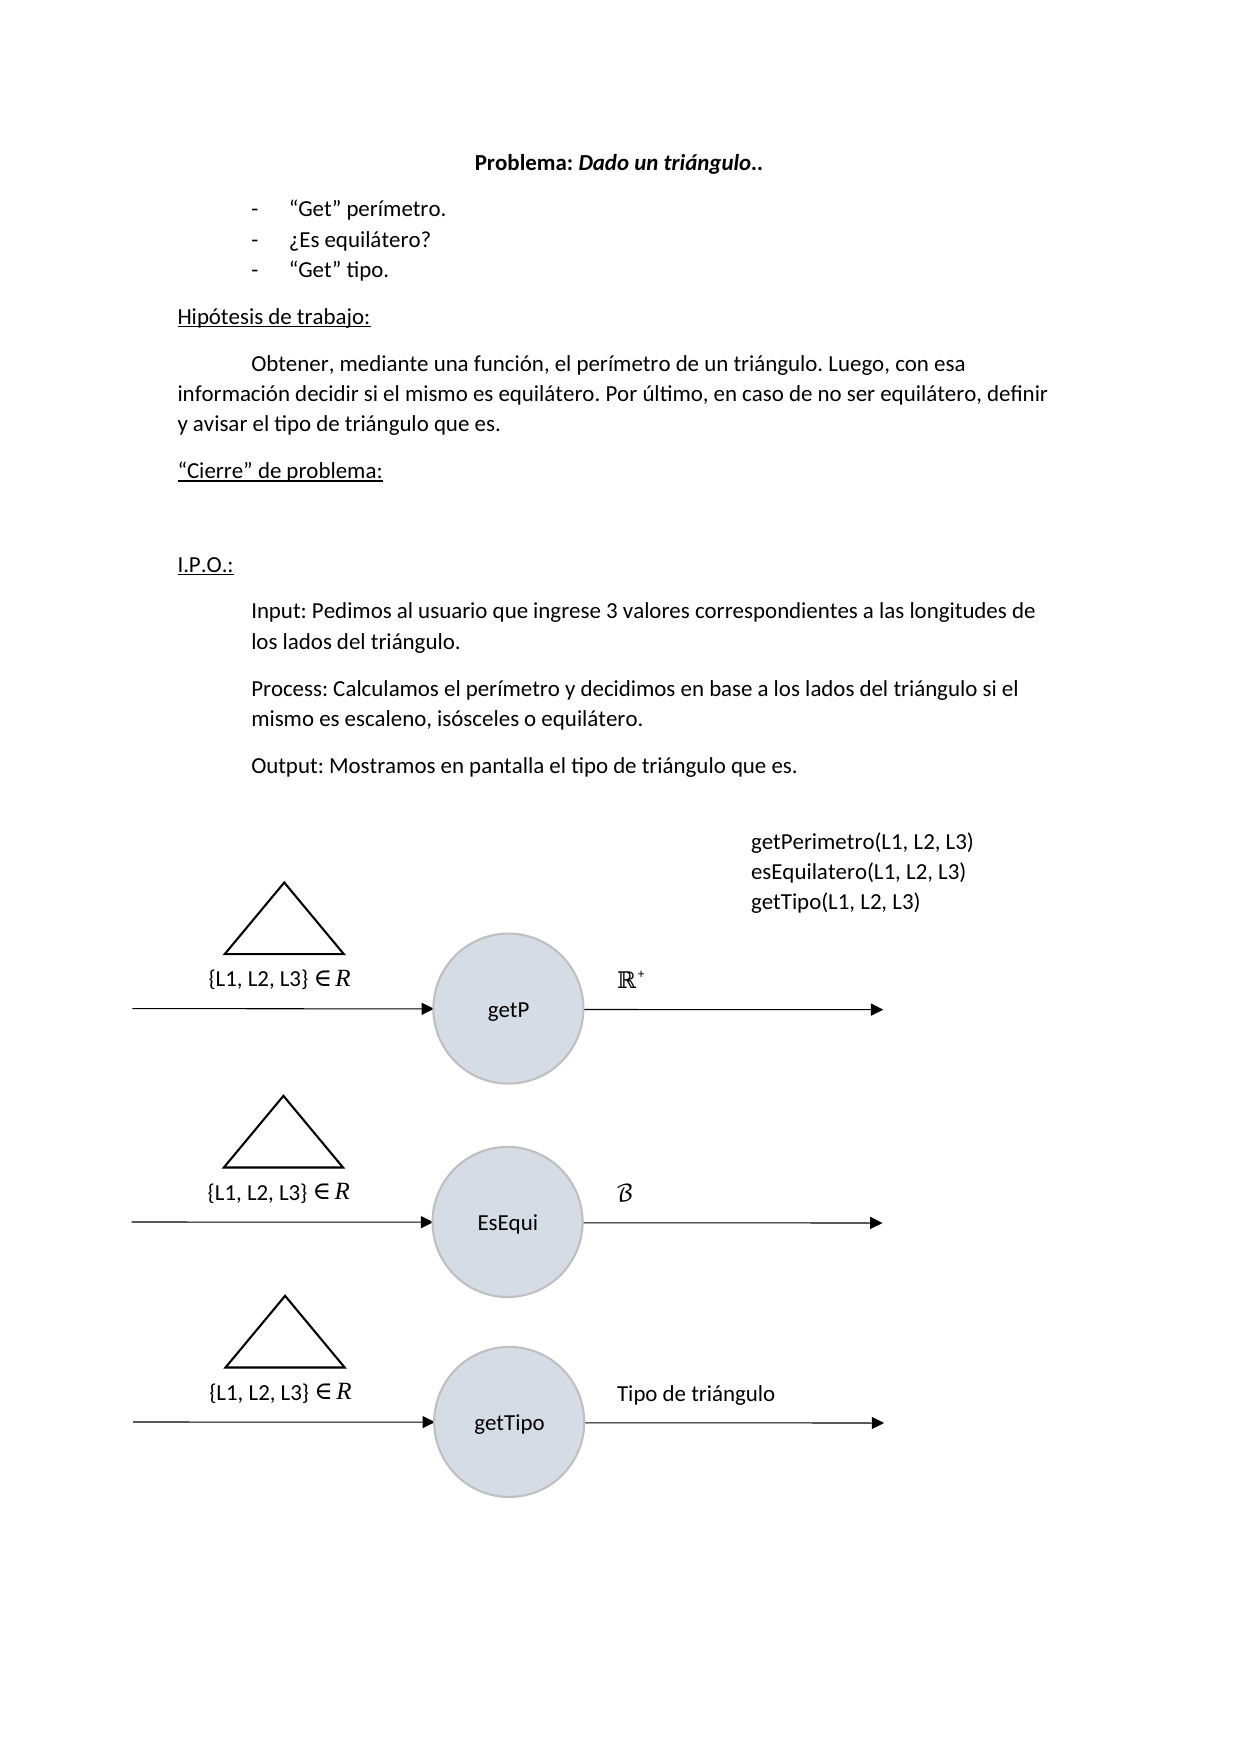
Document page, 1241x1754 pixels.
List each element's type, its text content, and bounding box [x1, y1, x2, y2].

list ¿Es equilátero? [251, 225, 1063, 253]
text Process: Calculamos el perímetro y decidimos en base a los lados del triángulo si el mismo es escaleno, isósceles o equilátero. [251, 674, 1063, 732]
text Hipótesis de trabajo: [177, 302, 1063, 330]
text Obtener, mediante una función, el perímetro de un triángulo. Luego, con esa información decidir si el mismo es equilátero. Por último, en caso de no ser equilátero, definir y avisar el tipo de triángulo que es. [177, 349, 1063, 437]
text Input: Pedimos al usuario que ingrese 3 valores correspondientes a las longitudes de los lados del triángulo. [251, 597, 1063, 655]
text “Cierre” de problema: [177, 456, 1063, 484]
list “Get” tipo. [251, 255, 1063, 283]
text Problema: Dado un triángulo.. [177, 148, 1063, 176]
list “Get” perímetro. [251, 194, 1063, 222]
text Output: Mostramos en pantalla el tipo de triángulo que es. [251, 751, 1063, 779]
text I.P.O.: [177, 550, 1063, 578]
